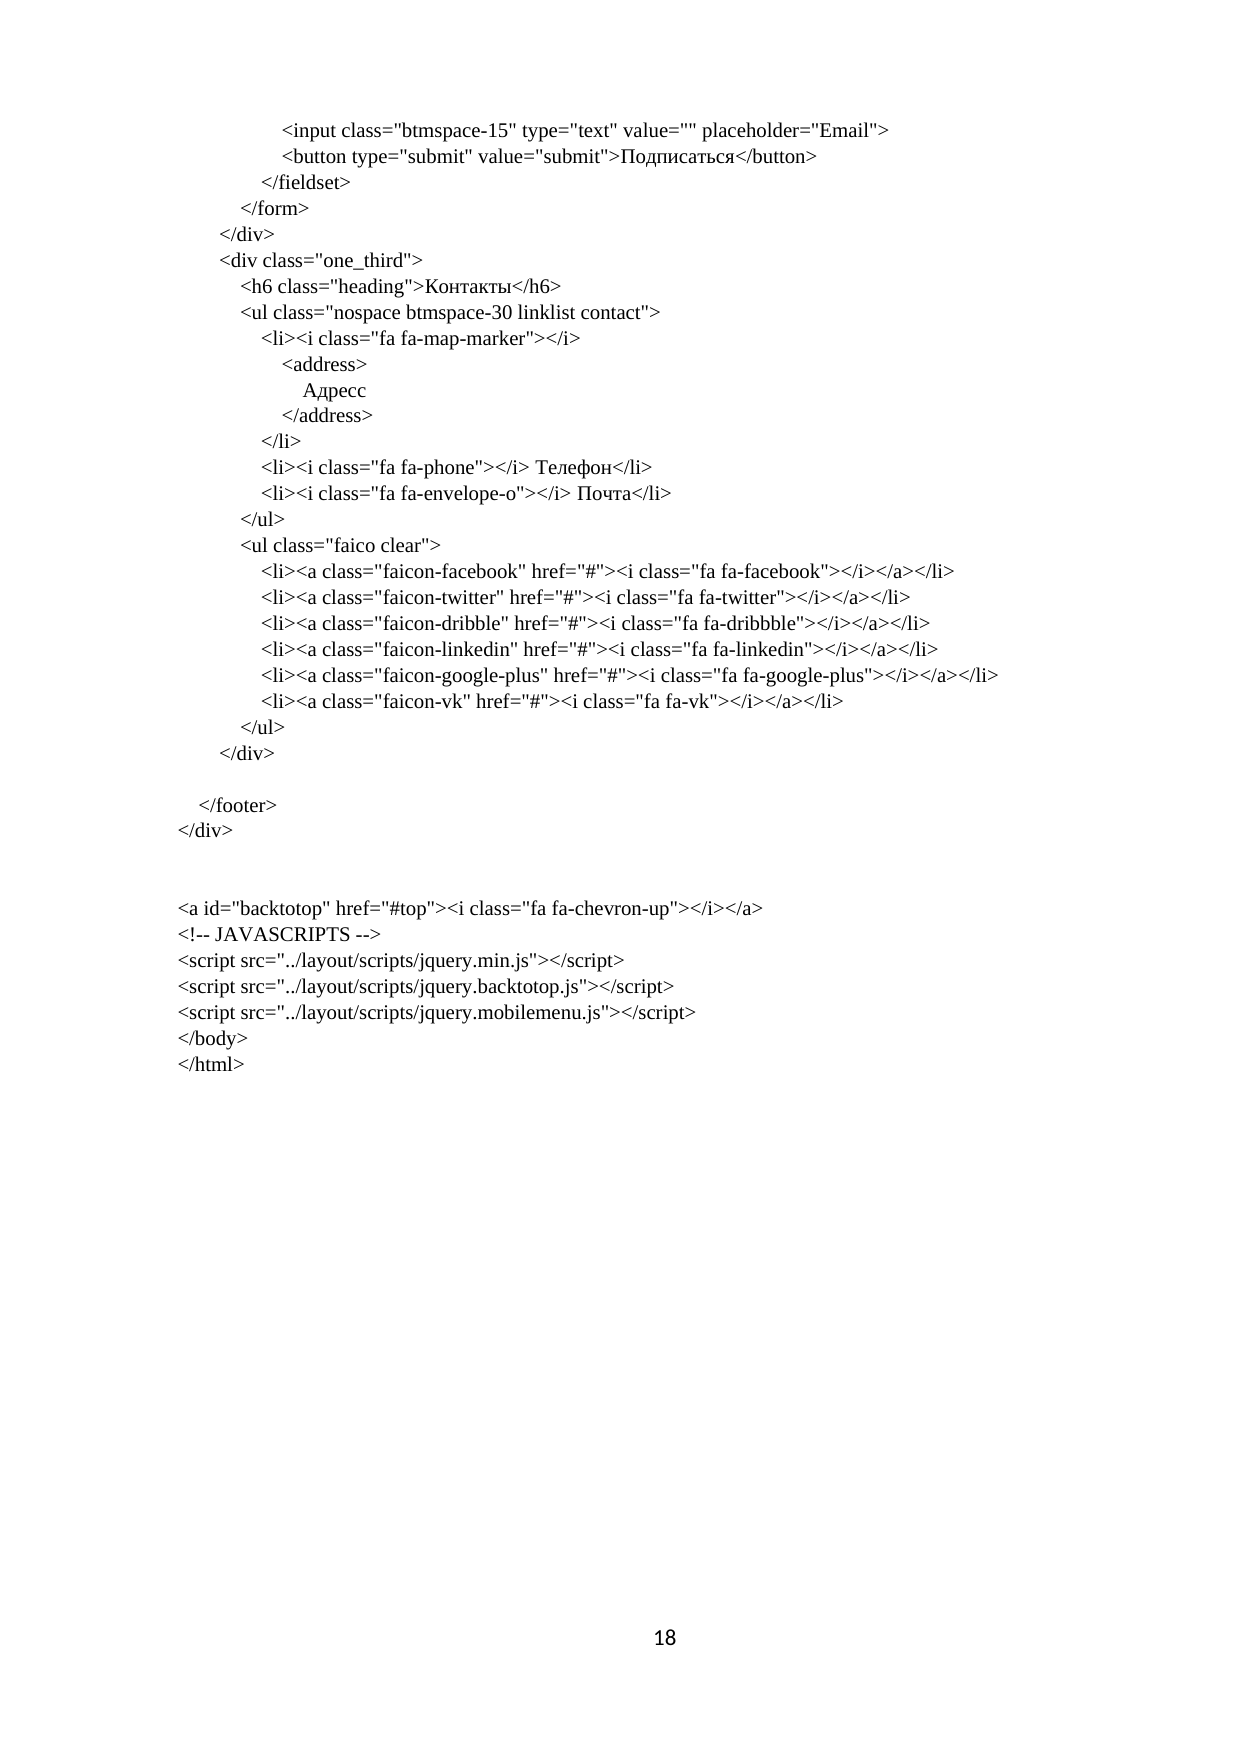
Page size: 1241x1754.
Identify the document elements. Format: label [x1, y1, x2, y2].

text [177, 118, 1152, 1076]
